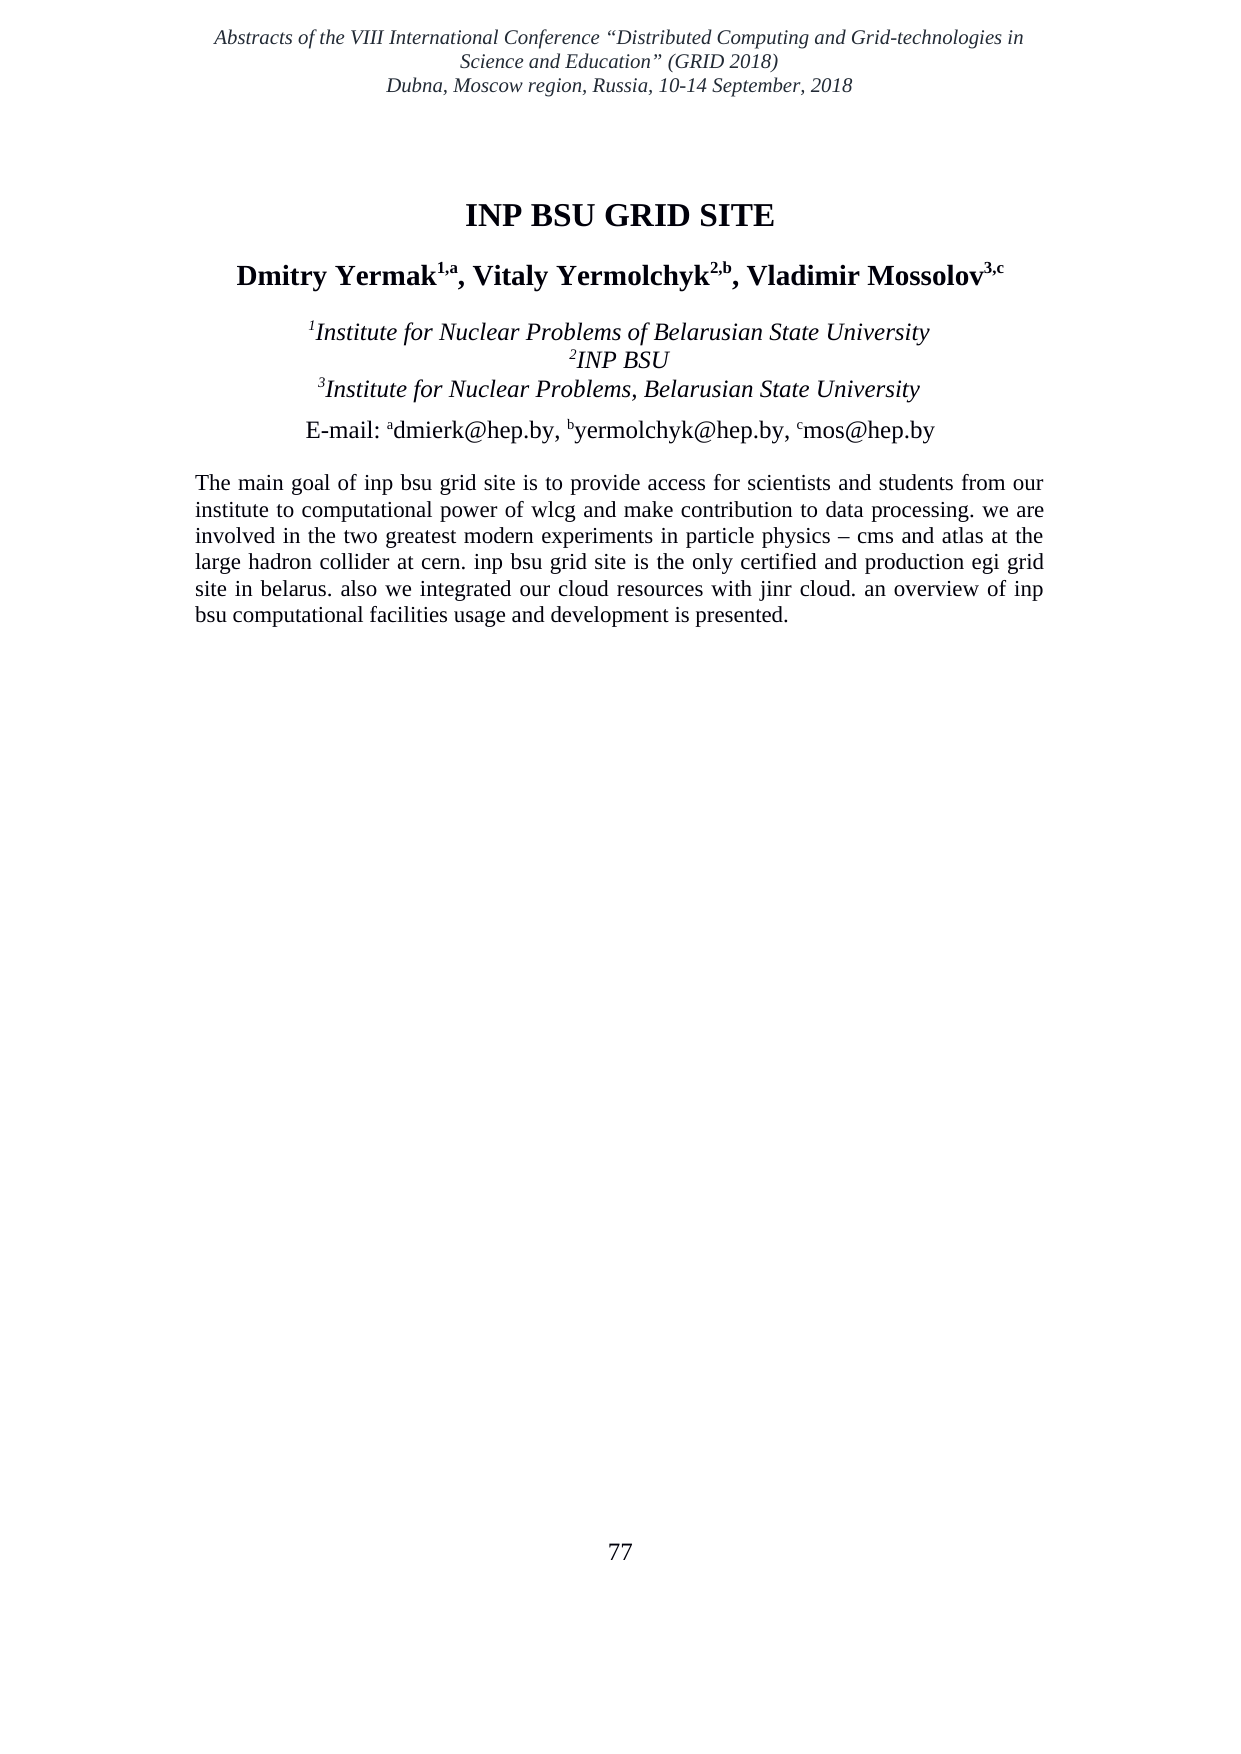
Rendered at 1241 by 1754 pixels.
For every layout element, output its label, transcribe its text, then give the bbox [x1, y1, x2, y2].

text The main goal of inp bsu grid site is to provide access for scientists and students from our institute to computational power of wlcg and make contribution to data processing. we are involved in the two greatest modern experiments in particle physics – cms and atlas at the large hadron collider at cern. inp bsu grid site is the only certified and production egi grid site in belarus. also we integrated our cloud resources with jinr cloud. an overview of inp bsu computational facilities usage and development is presented. [195, 469, 1045, 627]
text 2INP BSU [195, 346, 1045, 374]
text Dmitry Yermak1,a, Vitaly Yermolchyk2,b, Vladimir Mossolov3,c [195, 258, 1045, 292]
text 3Institute for Nuclear Problems, Belarusian State University [195, 374, 1045, 403]
text 1Institute for Nuclear Problems of Belarusian State University [195, 317, 1045, 346]
title INP BSU GRID SITE [195, 195, 1045, 233]
text E-mail: admierk@hep.by, byermolchyk@hep.by, cmos@hep.by [195, 416, 1045, 444]
